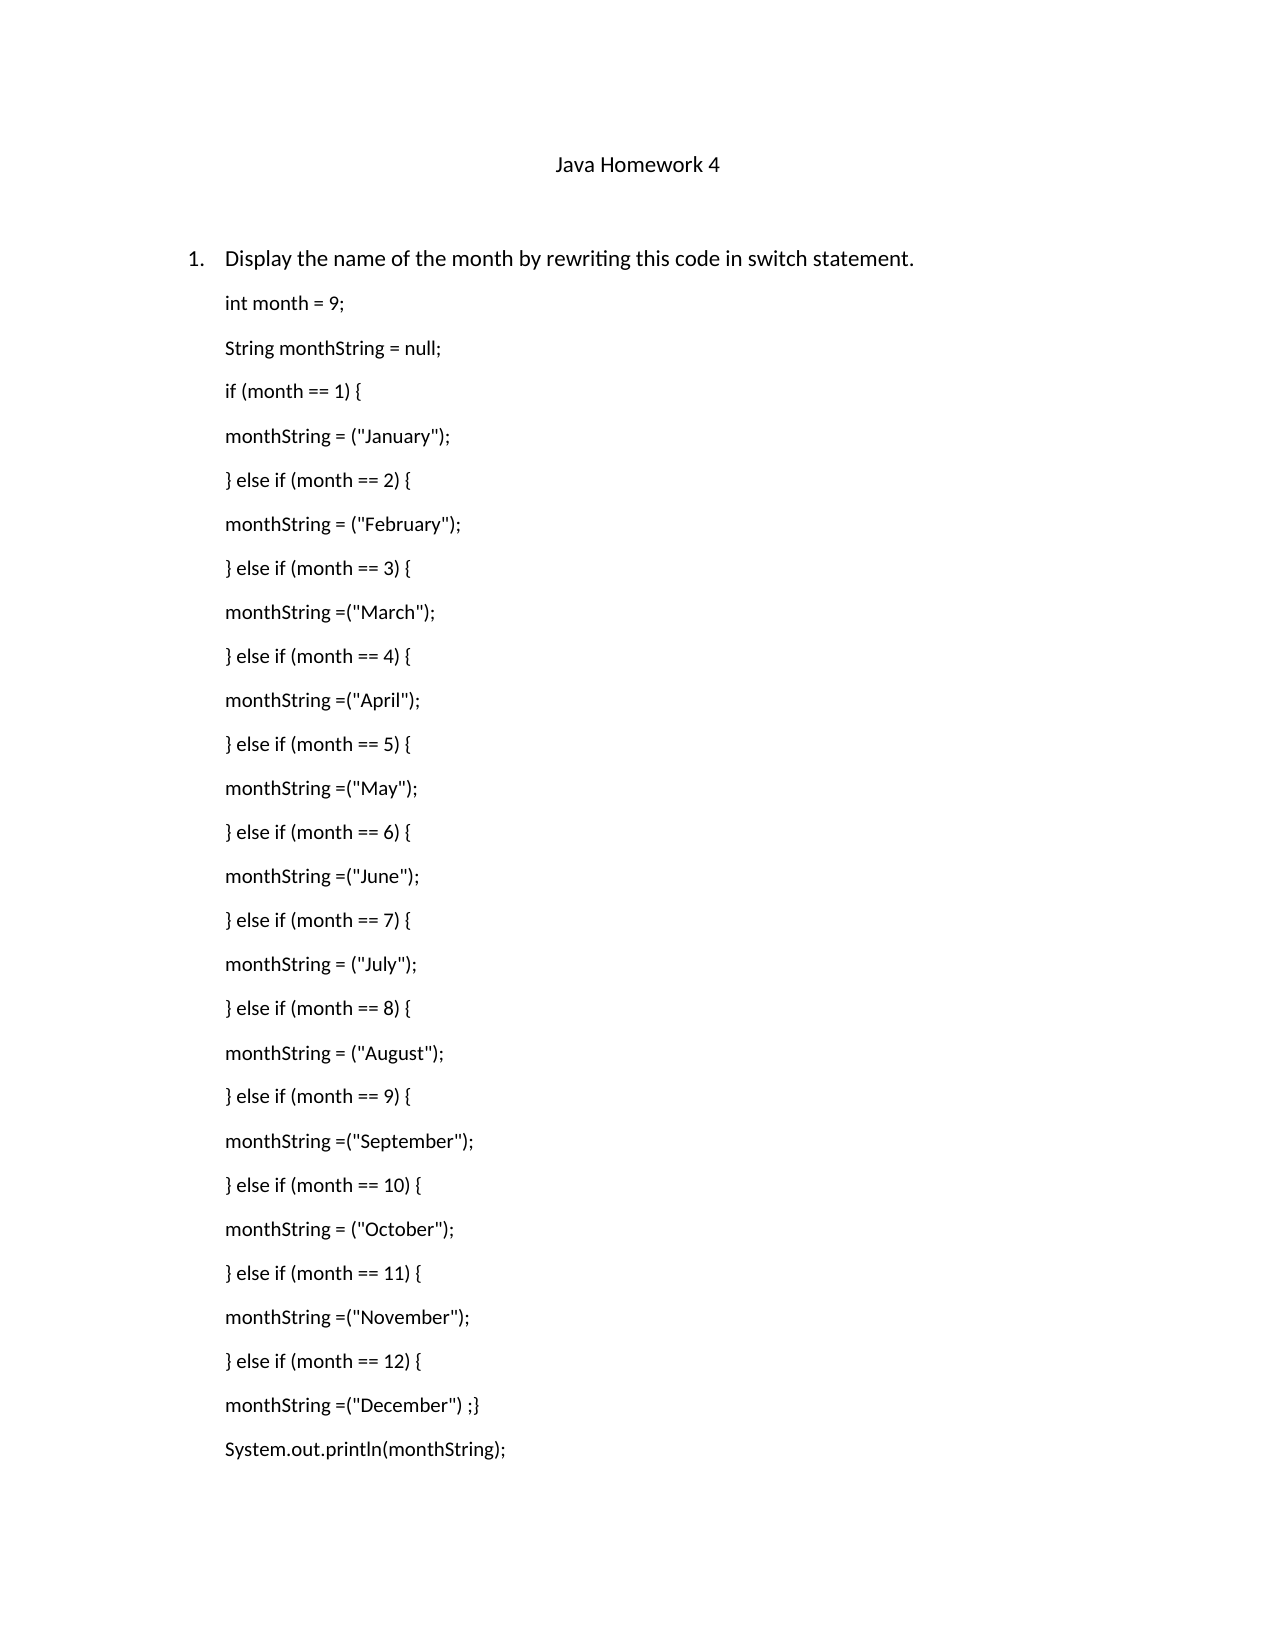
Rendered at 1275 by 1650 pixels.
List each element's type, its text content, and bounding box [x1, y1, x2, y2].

text monthString =("September"); [150, 1128, 1125, 1153]
text monthString = ("August"); [150, 1040, 1125, 1065]
text } else if (month == 3) { [150, 555, 1125, 580]
text } else if (month == 4) { [150, 643, 1125, 668]
text Java Homework 4 [150, 150, 1125, 178]
text monthString =("May"); [150, 775, 1125, 801]
text } else if (month == 11) { [150, 1260, 1125, 1285]
text monthString = ("October"); [150, 1216, 1125, 1241]
text } else if (month == 7) { [150, 907, 1125, 933]
text if (month == 1) { [150, 379, 1125, 404]
text } else if (month == 6) { [150, 819, 1125, 845]
text monthString =("November"); [150, 1304, 1125, 1329]
text } else if (month == 2) { [150, 467, 1125, 492]
text monthString =("April"); [150, 687, 1125, 713]
text monthString = ("February"); [150, 511, 1125, 536]
text } else if (month == 8) { [150, 996, 1125, 1021]
text } else if (month == 10) { [150, 1172, 1125, 1197]
text } else if (month == 12) { [150, 1348, 1125, 1373]
text monthString = ("July"); [150, 952, 1125, 977]
text monthString =("December") ;} [150, 1392, 1125, 1418]
text } else if (month == 9) { [150, 1084, 1125, 1109]
text System.out.println(monthString); [150, 1436, 1125, 1462]
text monthString =("June"); [150, 863, 1125, 889]
text monthString =("March"); [150, 599, 1125, 624]
text monthString = ("January"); [150, 423, 1125, 448]
text int month = 9; [150, 291, 1125, 316]
text } else if (month == 5) { [150, 731, 1125, 757]
list Display the name of the month by rewriting this code in switch statement. [187, 244, 1125, 272]
text String monthString = null; [150, 335, 1125, 360]
